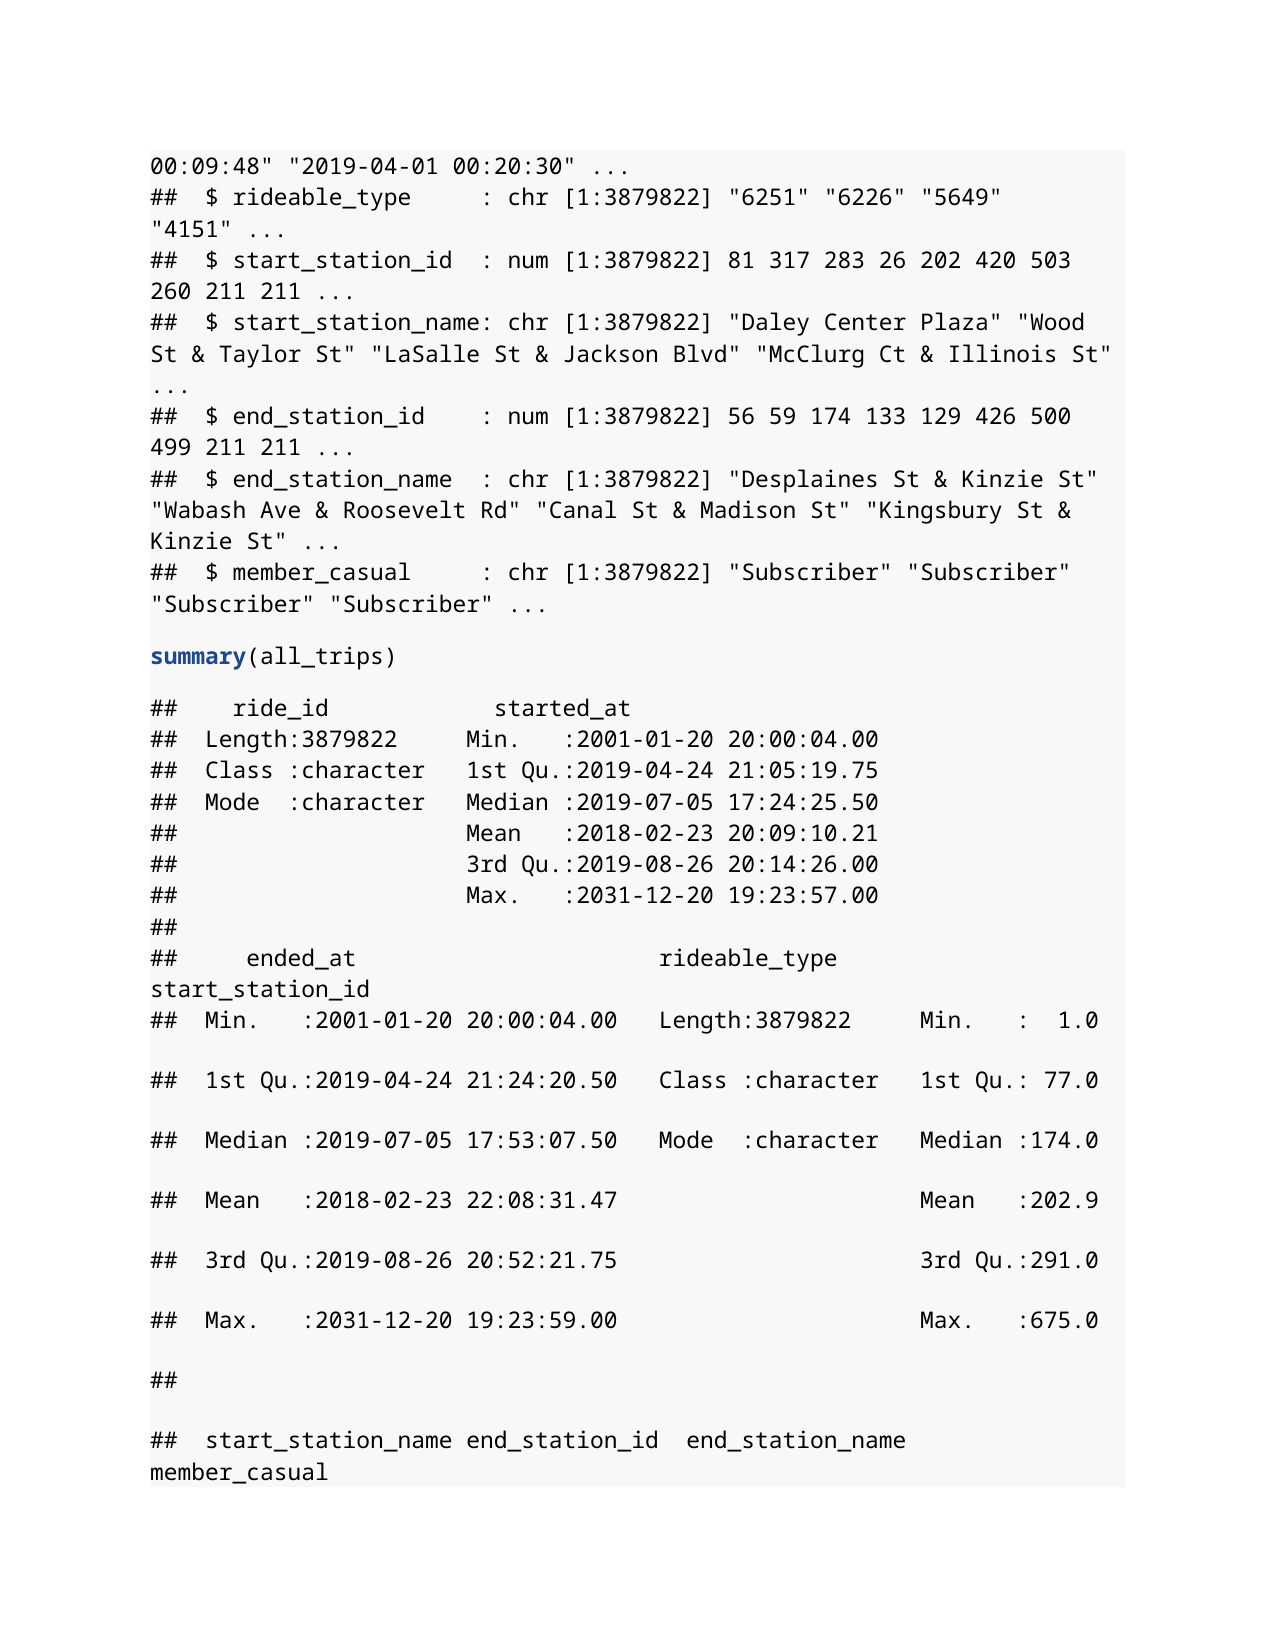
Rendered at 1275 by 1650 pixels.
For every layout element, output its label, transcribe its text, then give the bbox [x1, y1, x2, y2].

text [150, 692, 1125, 1487]
text summary(all_trips) [150, 639, 1125, 671]
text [150, 150, 1125, 619]
